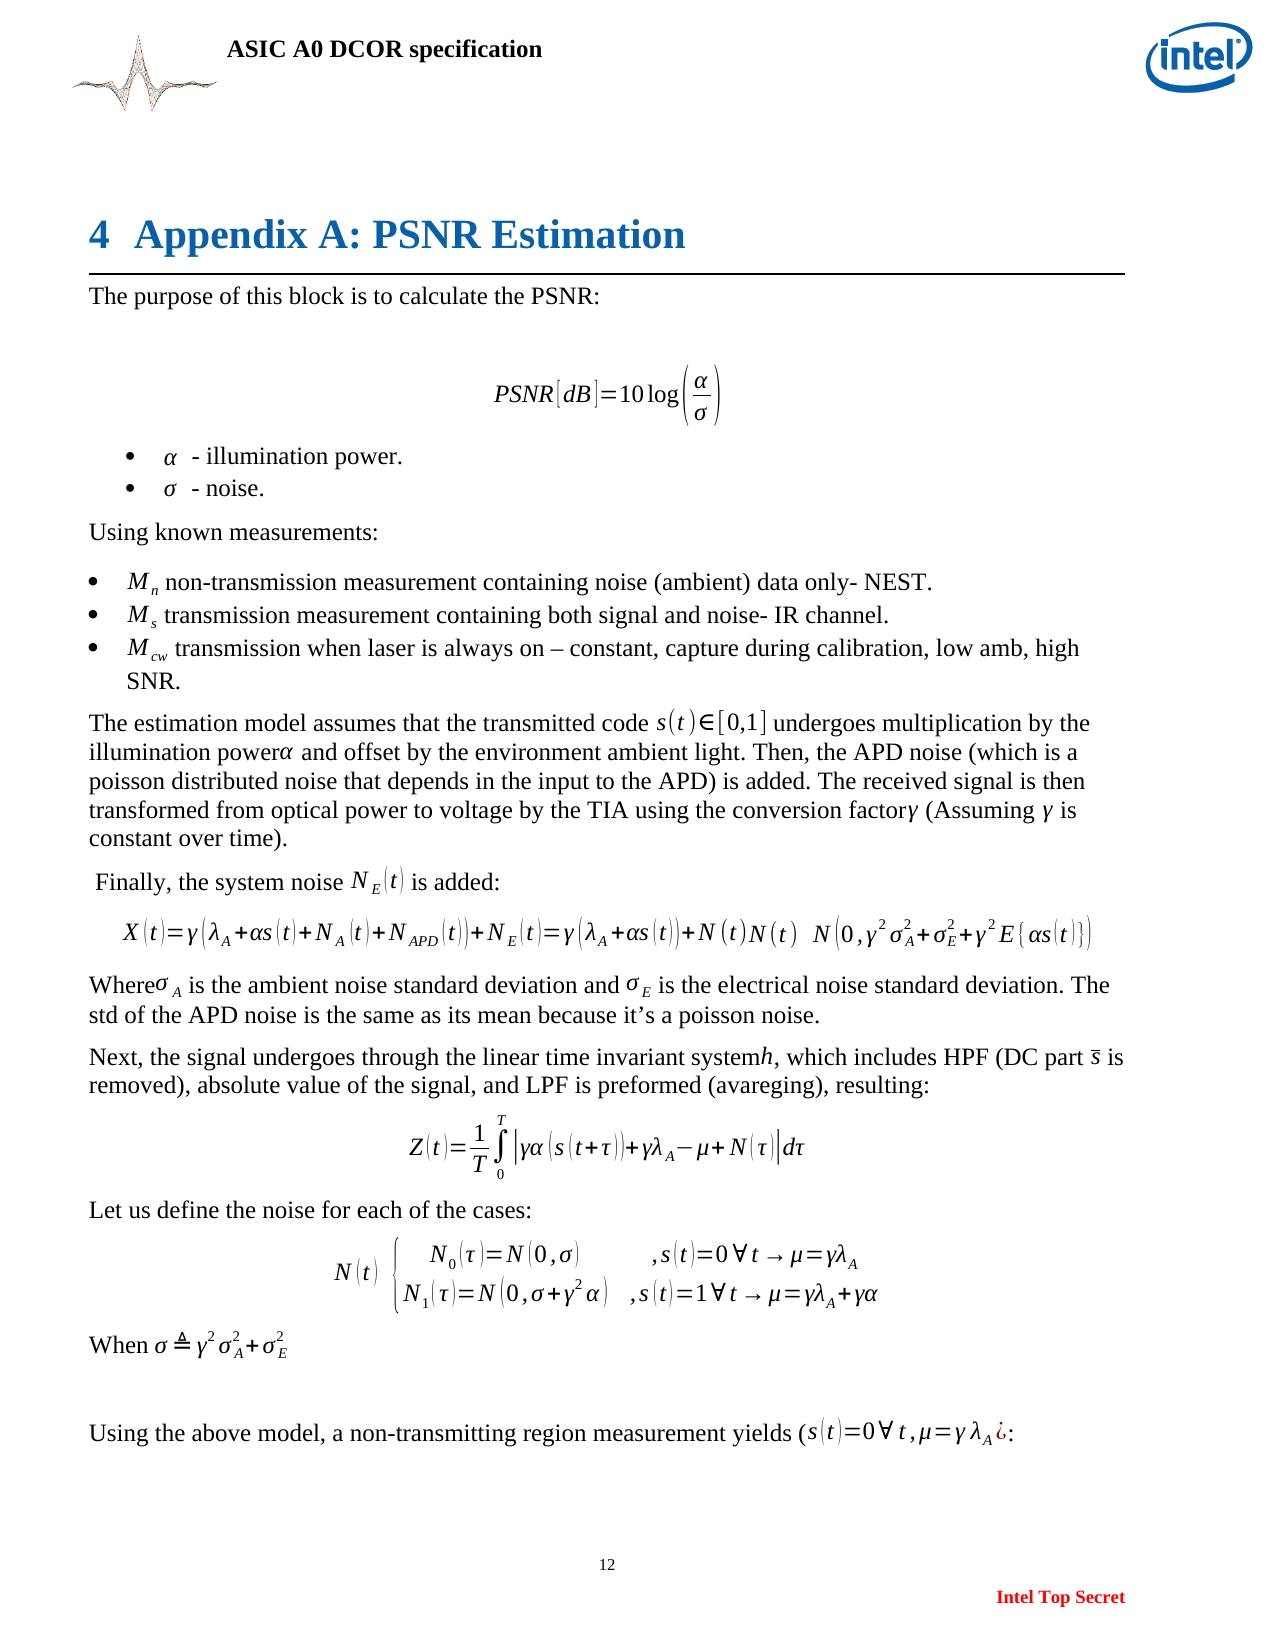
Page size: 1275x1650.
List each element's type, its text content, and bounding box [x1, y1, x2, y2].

list - noise. [126, 473, 1125, 504]
text Using known measurements: [89, 517, 1125, 546]
text Finally, the system noise is added: [89, 865, 1125, 898]
text The estimation model assumes that the transmitted code undergoes multiplication by the illumination power and offset by the environment ambient light. Then, the APD noise (which is a poisson distributed noise that depends in the input to the APD) is added. The received signal is then transformed from optical power to voltage by the TIA using the conversion factor (Assuming is constant over time). [89, 707, 1125, 852]
text Where is the ambient noise standard deviation and is the electrical noise standard deviation. The std of the APD noise is the same as its mean because it’s a poisson noise. [89, 969, 1125, 1029]
text Let us define the noise for each of the cases: [89, 1195, 1125, 1224]
text Appendix A: PSNR Estimation [89, 200, 1125, 273]
list transmission measurement containing both signal and noise- IR channel. [89, 600, 1125, 633]
list non-transmission measurement containing noise (ambient) data only- NEST. [89, 567, 1125, 600]
text The purpose of this block is to calculate the PSNR: [89, 281, 1125, 310]
list transmission when laser is always on – constant, capture during calibration, low amb, high SNR. [89, 633, 1125, 695]
text When [89, 1327, 1125, 1362]
text Next, the signal undergoes through the linear time invariant system, which includes HPF (DC part is removed), absolute value of the signal, and LPF is preformed (avareging), resulting: [89, 1042, 1125, 1099]
picture [71, 34, 219, 111]
text Using the above model, a non-transmitting region measurement yields (: [89, 1416, 1125, 1449]
list - illumination power. [126, 441, 1125, 473]
